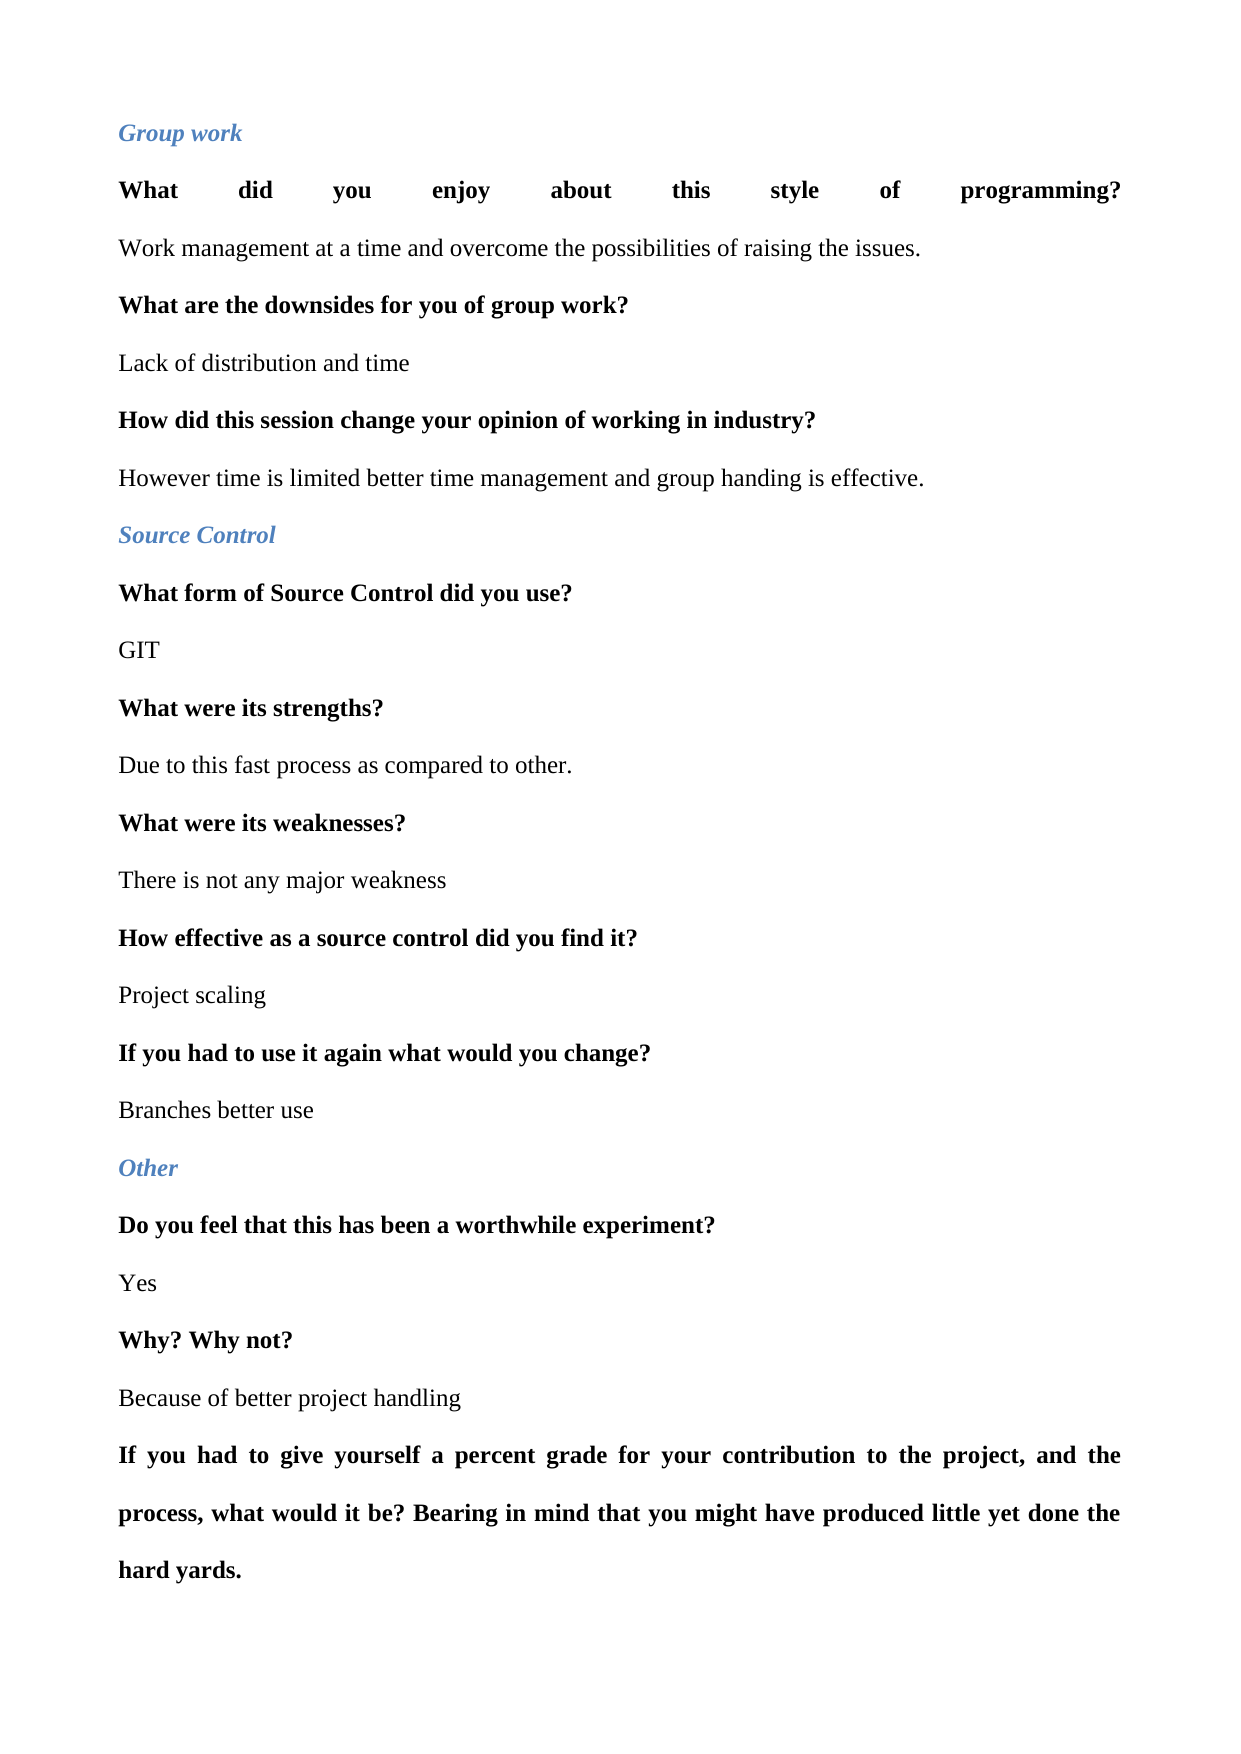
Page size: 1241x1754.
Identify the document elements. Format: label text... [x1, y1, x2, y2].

text Due to this fast process as compared to other. [118, 751, 1122, 779]
subtitle Source Control [118, 521, 1122, 549]
text How did this session change your opinion of working in industry? [118, 406, 1122, 434]
text What did you enjoy about this style of programming? Work management at a time and overcome the possibilities of raising the issues. [118, 176, 1122, 262]
text If you had to use it again what would you change? [118, 1038, 1122, 1067]
text Project scaling [118, 981, 1122, 1009]
text GIT [118, 636, 1122, 664]
text Branches better use [118, 1096, 1122, 1124]
text What form of Source Control did you use? [118, 578, 1122, 607]
text Do you feel that this has been a worthwhile experiment? [118, 1211, 1122, 1239]
text There is not any major weakness [118, 866, 1122, 894]
text However time is limited better time management and group handing is effective. [118, 463, 1122, 492]
text If you had to give yourself a percent grade for your contribution to the project, and the process, what would it be? Bearing in mind that you might have produced little yet done the hard yards. [118, 1441, 1122, 1584]
text What are the downsides for you of group work? [118, 291, 1122, 319]
subtitle Group work [118, 118, 1122, 147]
text How effective as a source control did you find it? [118, 923, 1122, 952]
text What were its weaknesses? [118, 808, 1122, 837]
text Why? Why not? [118, 1326, 1122, 1354]
text What were its strengths? [118, 693, 1122, 722]
subtitle Other [118, 1153, 1122, 1182]
text Because of better project handling [118, 1383, 1122, 1412]
text Lack of distribution and time [118, 348, 1122, 377]
text Yes [118, 1268, 1122, 1297]
